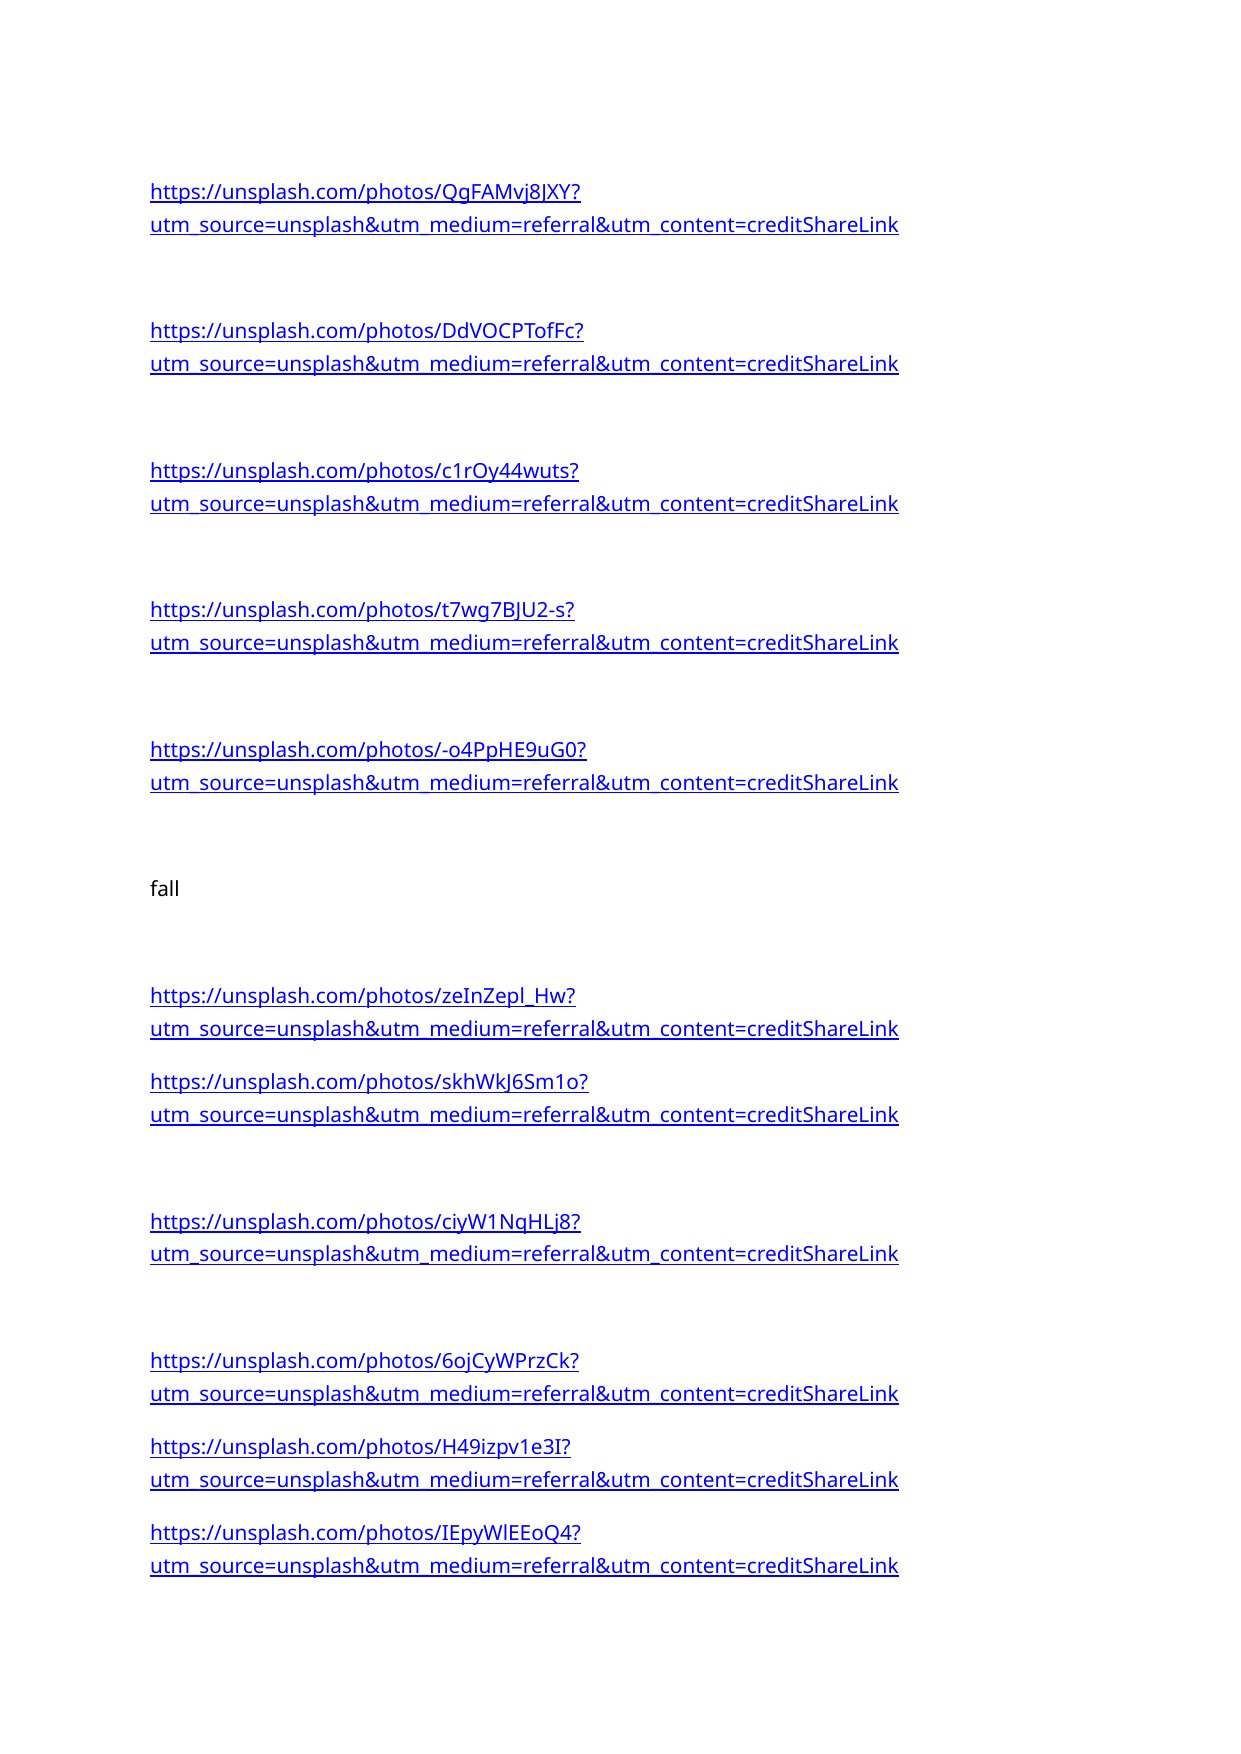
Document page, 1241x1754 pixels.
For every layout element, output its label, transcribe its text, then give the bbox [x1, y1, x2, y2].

text https://unsplash.com/photos/6ojCyWPrzCk?utm_source=unsplash&utm_medium=referral&utm_content=creditShareLink [150, 1346, 1090, 1407]
text https://unsplash.com/photos/ciyW1NqHLj8?utm_source=unsplash&utm_medium=referral&utm_content=creditShareLink [150, 1207, 1090, 1268]
text https://unsplash.com/photos/zeInZepl_Hw?utm_source=unsplash&utm_medium=referral&utm_content=creditShareLink [150, 981, 1090, 1042]
text https://unsplash.com/photos/c1rOy44wuts?utm_source=unsplash&utm_medium=referral&utm_content=creditShareLink [150, 456, 1090, 517]
text https://unsplash.com/photos/DdVOCPTofFc?utm_source=unsplash&utm_medium=referral&utm_content=creditShareLink [150, 317, 1090, 378]
text https://unsplash.com/photos/-o4PpHE9uG0?utm_source=unsplash&utm_medium=referral&utm_content=creditShareLink [150, 735, 1090, 796]
text https://unsplash.com/photos/QgFAMvj8JXY?utm_source=unsplash&utm_medium=referral&utm_content=creditShareLink [150, 177, 1090, 238]
text https://unsplash.com/photos/skhWkJ6Sm1o?utm_source=unsplash&utm_medium=referral&utm_content=creditShareLink [150, 1067, 1090, 1128]
text https://unsplash.com/photos/IEpyWlEEoQ4?utm_source=unsplash&utm_medium=referral&utm_content=creditShareLink [150, 1518, 1090, 1579]
text https://unsplash.com/photos/t7wg7BJU2-s?utm_source=unsplash&utm_medium=referral&utm_content=creditShareLink [150, 596, 1090, 657]
text https://unsplash.com/photos/H49izpv1e3I?utm_source=unsplash&utm_medium=referral&utm_content=creditShareLink [150, 1432, 1090, 1493]
text fall [150, 874, 1090, 903]
